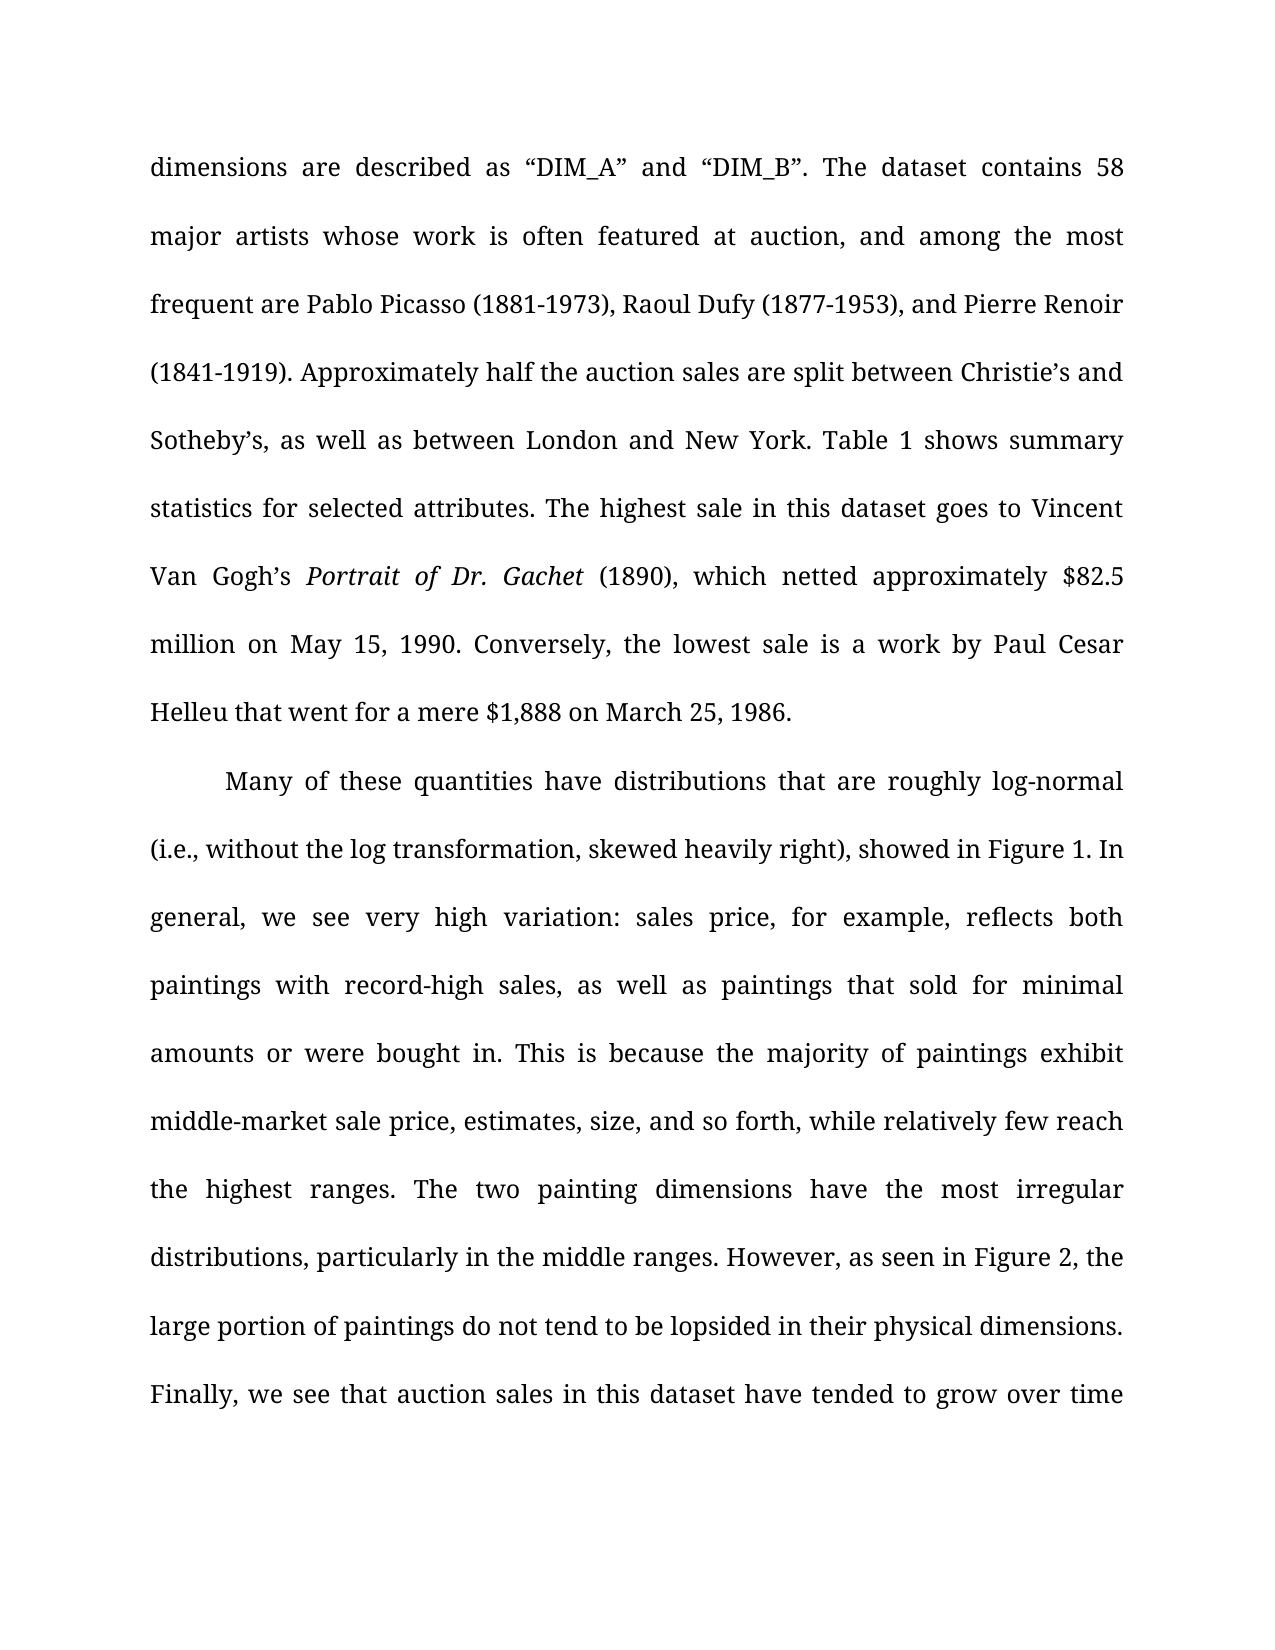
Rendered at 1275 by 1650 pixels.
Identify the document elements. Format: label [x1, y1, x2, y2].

text [150, 150, 1125, 729]
text [150, 763, 1125, 1410]
